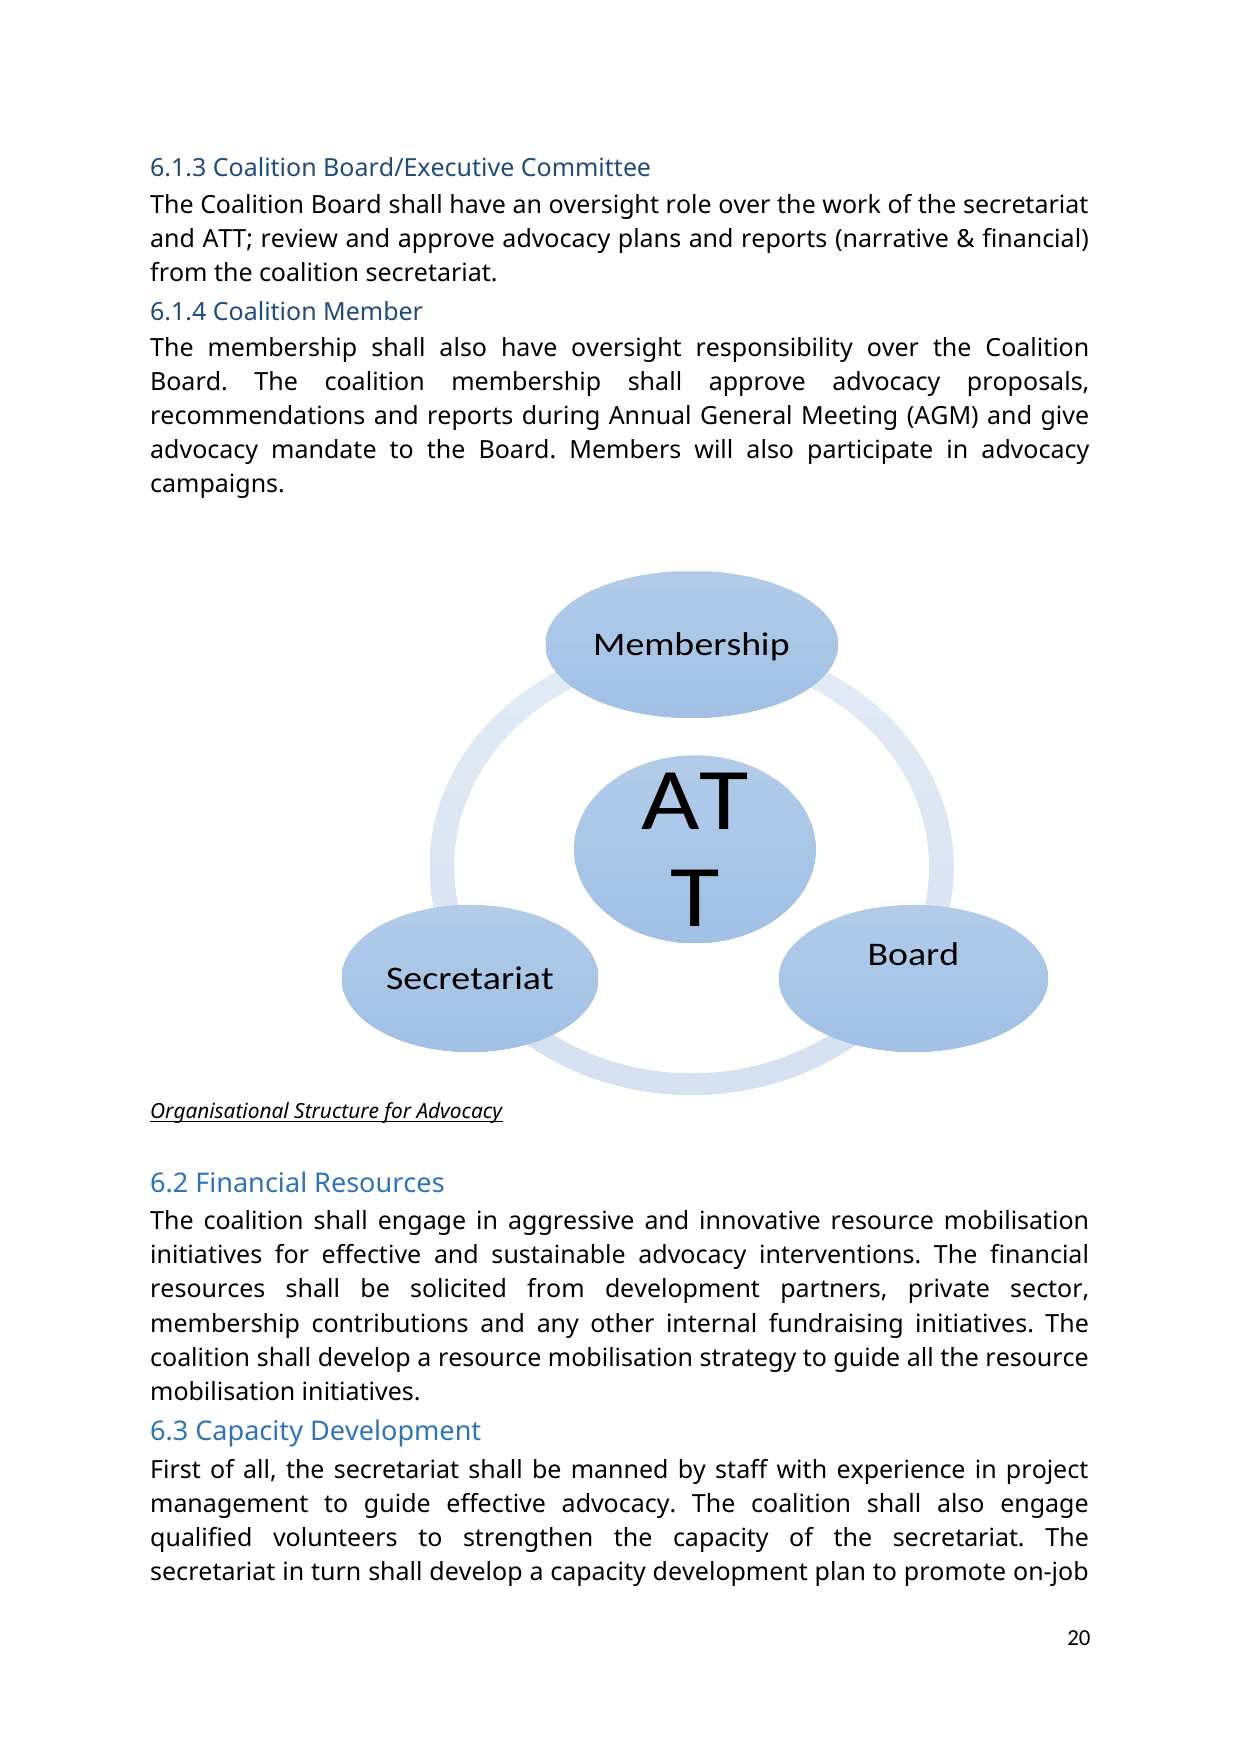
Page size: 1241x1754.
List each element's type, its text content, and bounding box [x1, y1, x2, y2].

subtitle 6.1.3 Coalition Board/Executive Committee [150, 150, 1090, 184]
text The membership shall also have oversight responsibility over the Coalition Board. The coalition membership shall approve advocacy proposals, recommendations and reports during Annual General Meeting (AGM) and give advocacy mandate to the Board. Members will also participate in advocacy campaigns. [150, 330, 1090, 500]
text Organisational Structure for Advocacy [150, 568, 1090, 1125]
text The Coalition Board shall have an oversight role over the work of the secretariat and ATT; review and approve advocacy plans and reports (narrative & financial) from the coalition secretariat. [150, 187, 1090, 289]
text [150, 1451, 1090, 1588]
subtitle 6.3 Capacity Development [150, 1412, 1090, 1448]
subtitle 6.1.4 Coalition Member [150, 293, 1090, 327]
text The coalition shall engage in aggressive and innovative resource mobilisation initiatives for effective and sustainable advocacy interventions. The financial resources shall be solicited from development partners, private sector, membership contributions and any other internal fundraising initiatives. The coalition shall develop a resource mobilisation strategy to guide all the resource mobilisation initiatives. [150, 1203, 1090, 1407]
subtitle 6.2 Financial Resources [150, 1163, 1090, 1200]
